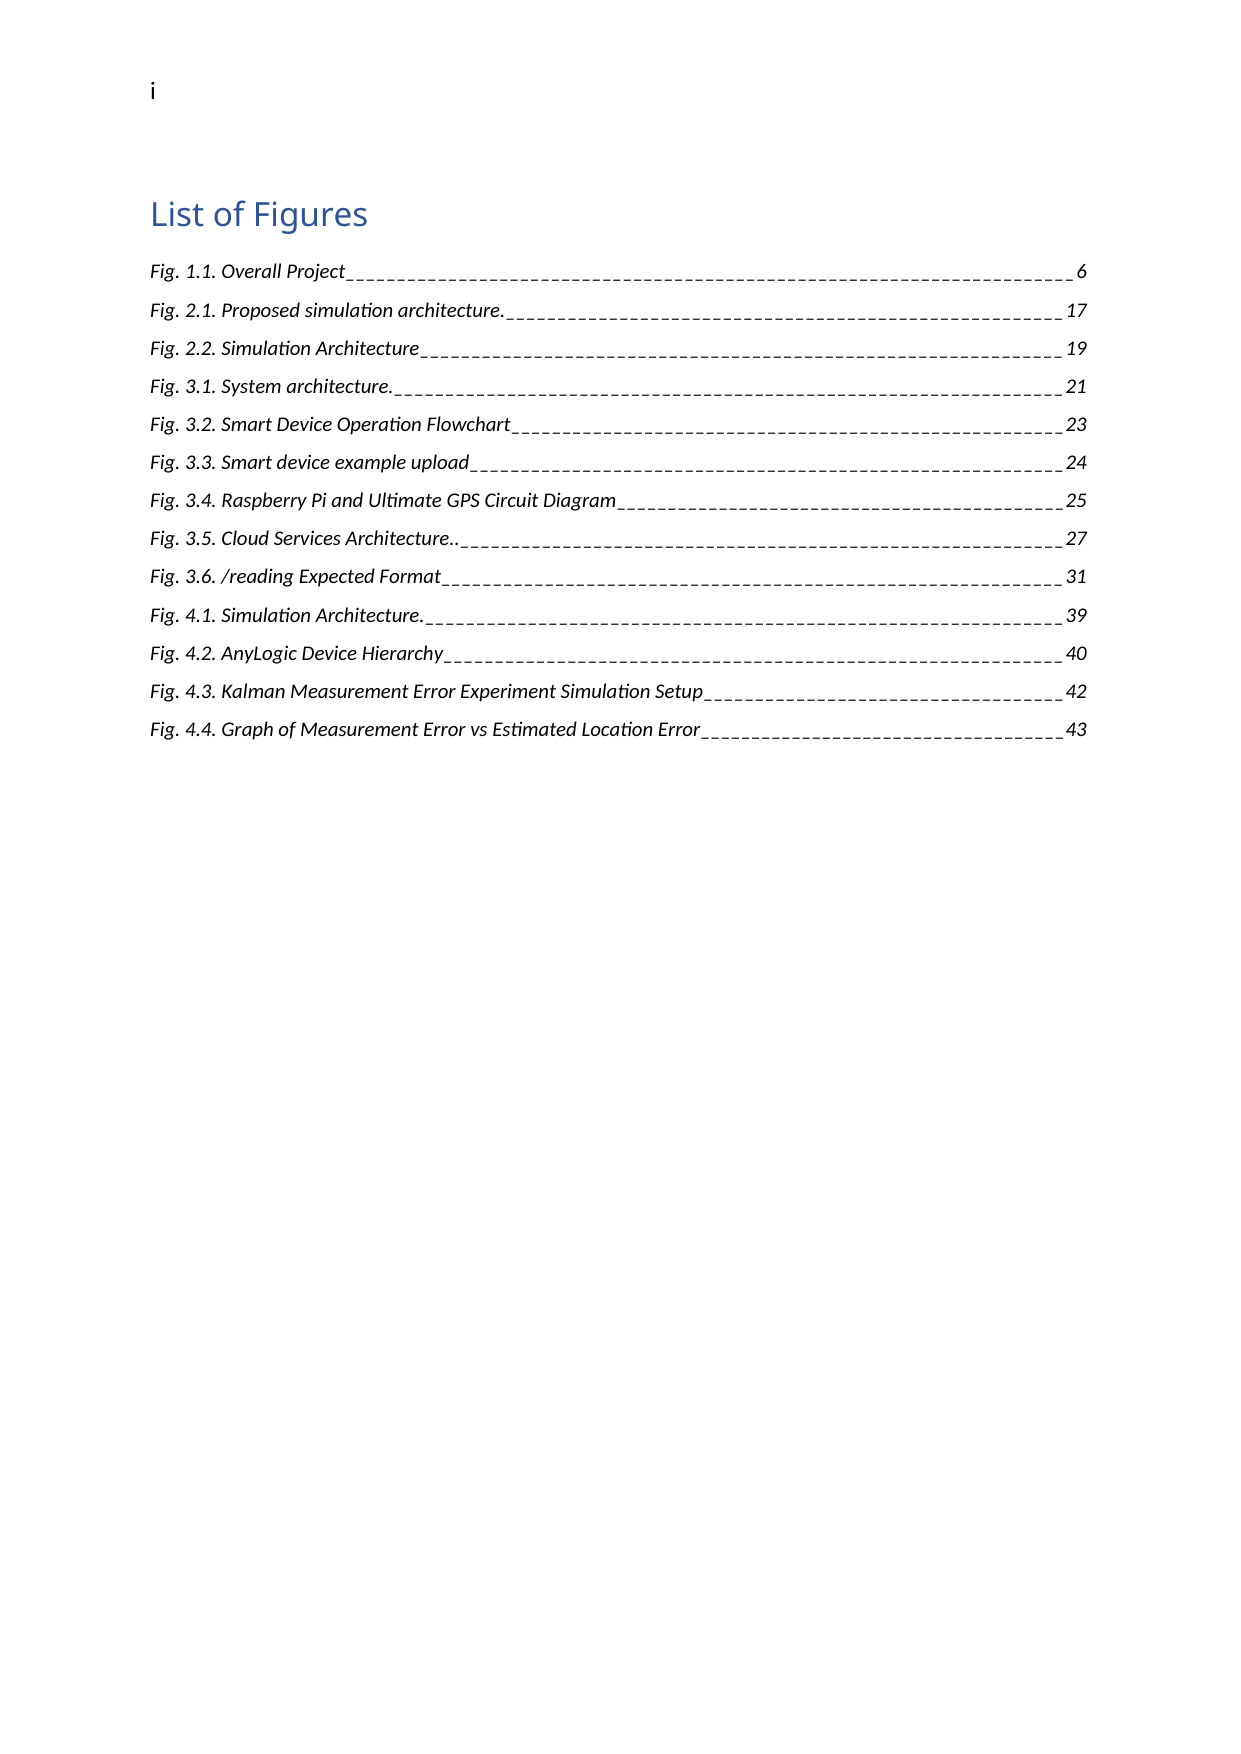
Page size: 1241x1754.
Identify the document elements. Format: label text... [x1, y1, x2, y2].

subtitle List of Figures [150, 191, 1090, 236]
text Fig. 2.1. Proposed simulation architecture. 17 [150, 297, 1090, 322]
text Fig. 1.1. Overall Project 6 [150, 259, 1090, 284]
text Fig. 3.1. System architecture. 21 [150, 373, 1090, 398]
text Fig. 2.2. Simulation Architecture 19 [150, 335, 1090, 360]
text Fig. 3.5. Cloud Services Architecture.. 27 [150, 526, 1090, 551]
text Fig. 3.2. Smart Device Operation Flowchart 23 [150, 411, 1090, 437]
text Fig. 3.3. Smart device example upload 24 [150, 449, 1090, 475]
text Fig. 4.4. Graph of Measurement Error vs Estimated Location Error 43 [150, 716, 1090, 742]
text Fig. 4.3. Kalman Measurement Error Experiment Simulation Setup 42 [150, 678, 1090, 703]
text Fig. 4.2. AnyLogic Device Hierarchy 40 [150, 640, 1090, 665]
text Fig. 3.6. /reading Expected Format 31 [150, 564, 1090, 589]
text Fig. 4.1. Simulation Architecture. 39 [150, 602, 1090, 627]
text Fig. 3.4. Raspberry Pi and Ultimate GPS Circuit Diagram 25 [150, 487, 1090, 513]
